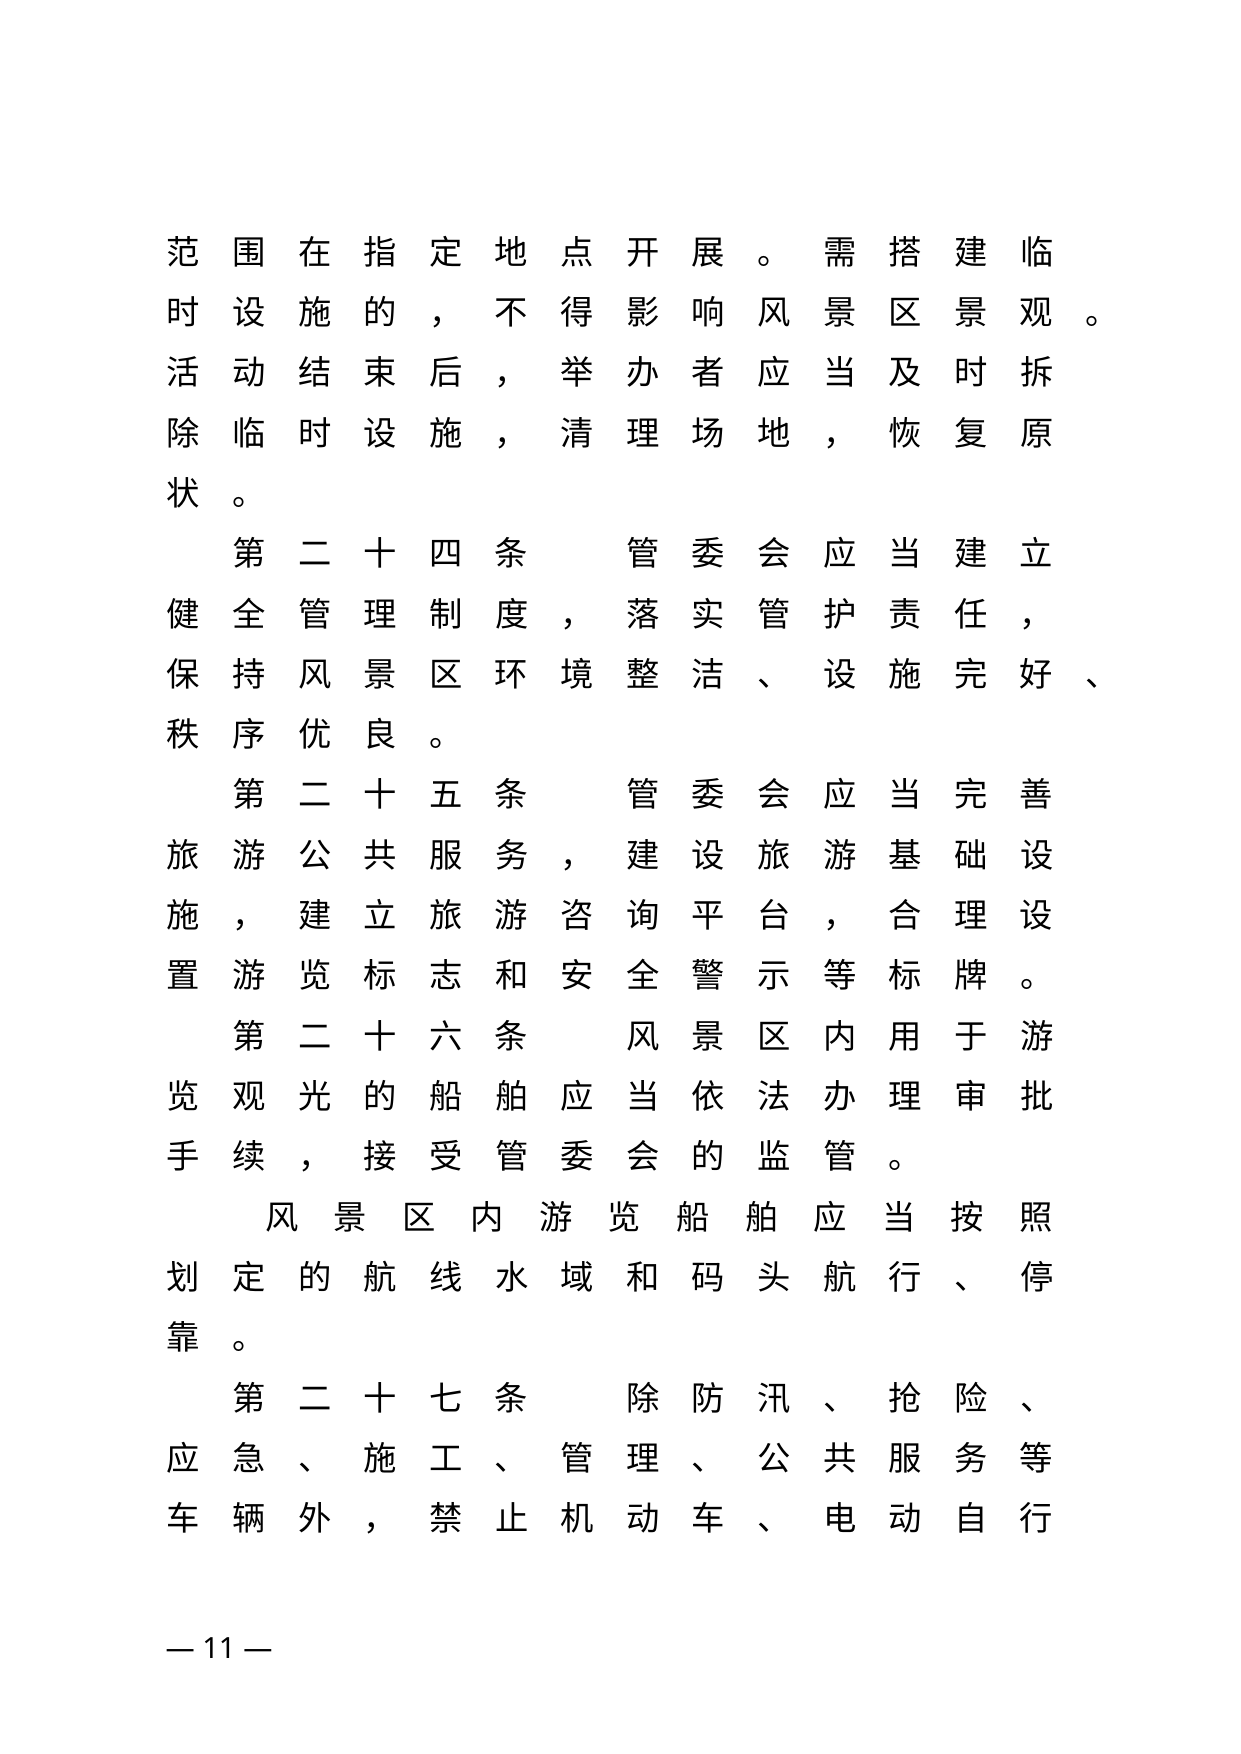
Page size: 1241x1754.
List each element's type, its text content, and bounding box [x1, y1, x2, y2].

text 第二十五条 管委会应当完善旅游公共服务，建设旅游基础设施，建立旅游咨询平台，合理设置游览标志和安全警示等标牌。 [167, 762, 1085, 1003]
text 第二十四条 管委会应当建立健全管理制度，落实管护责任，保持风景区环境整洁、设施完好、秩序优良。 [167, 521, 1085, 762]
text 第二十六条 风景区内用于游览观光的船舶应当依法办理审批手续，接受管委会的监管。 [167, 1003, 1085, 1184]
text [167, 1365, 1085, 1546]
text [167, 219, 1085, 521]
text 风景区内游览船舶应当按照划定的航线水域和码头航行、停靠。 [167, 1184, 1085, 1365]
